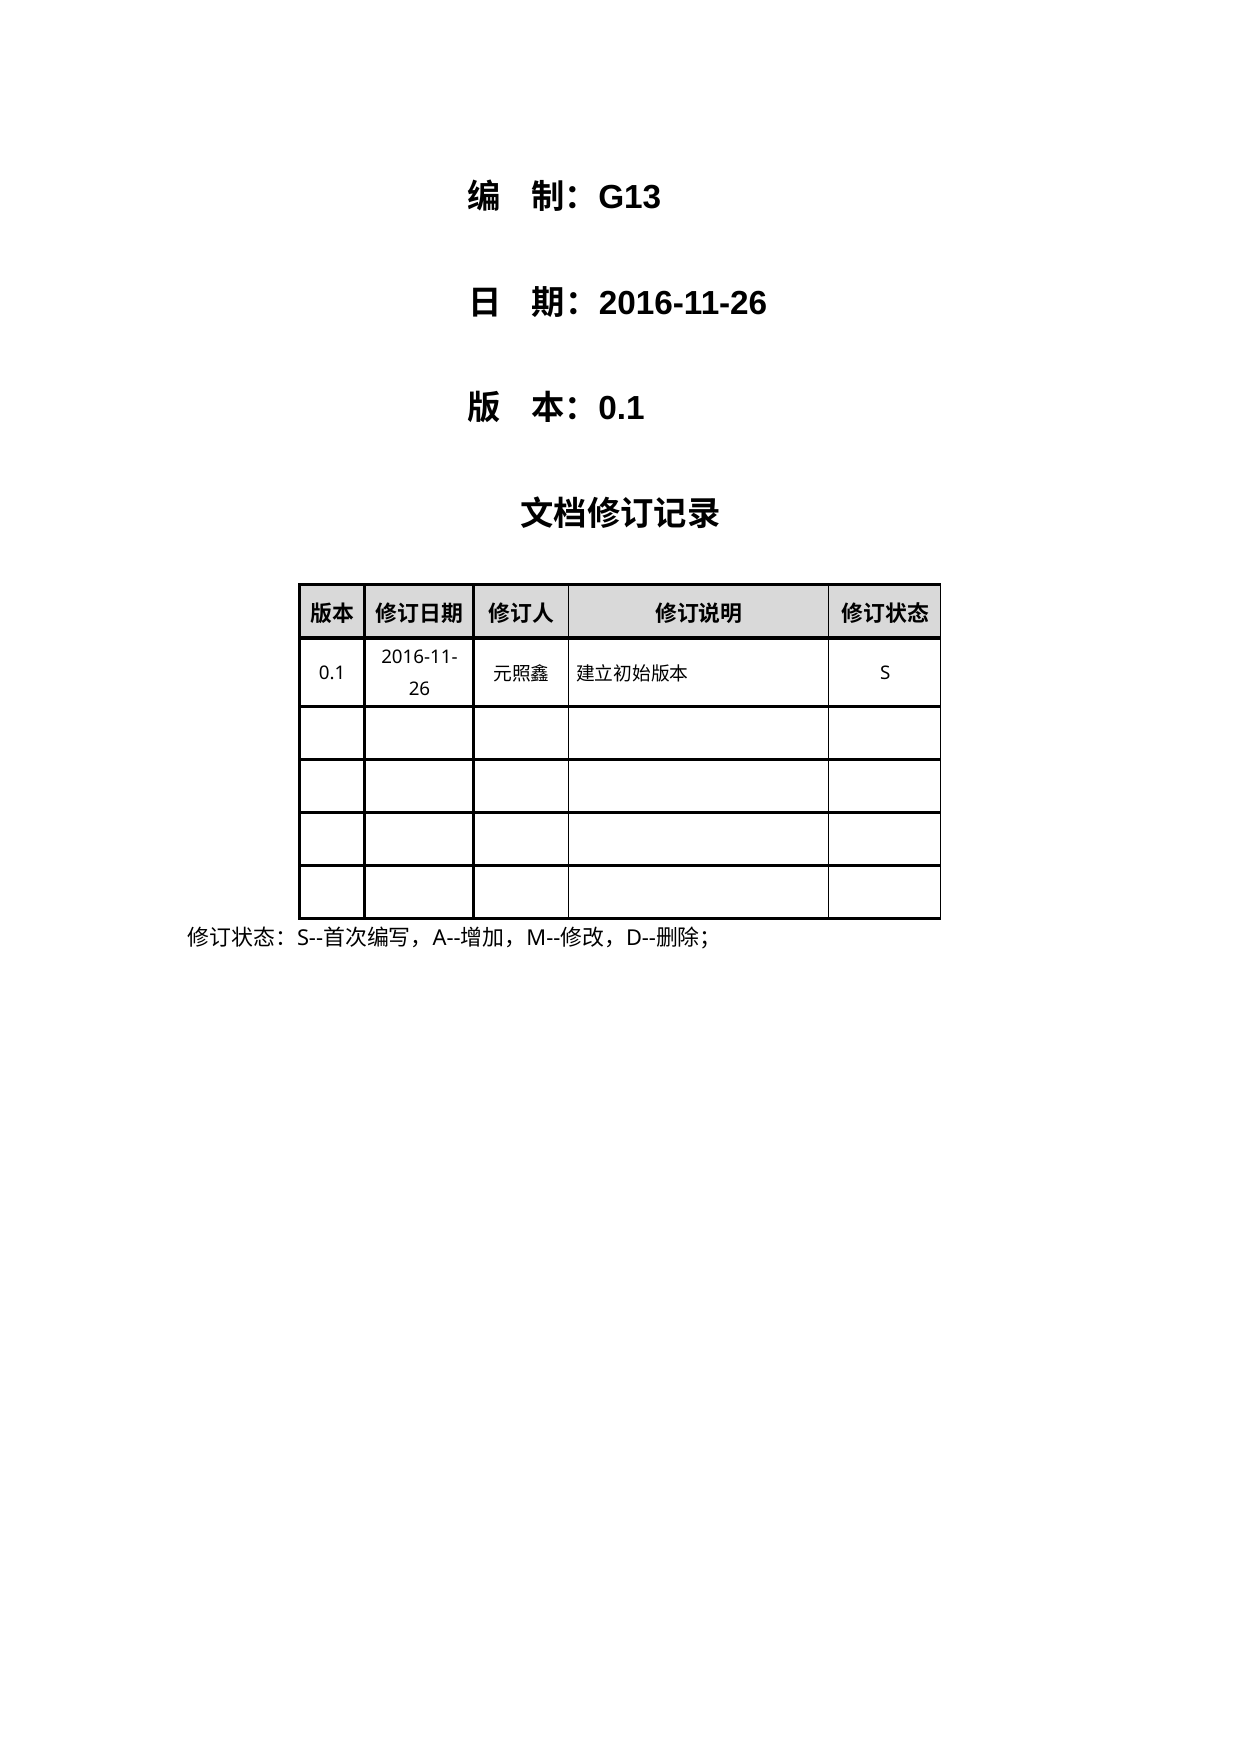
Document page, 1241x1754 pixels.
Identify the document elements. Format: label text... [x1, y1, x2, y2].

table_cell [366, 708, 472, 758]
text 文档修订记录 [187, 478, 1053, 543]
table_cell [475, 814, 568, 864]
text 修订状态：S--首次编写，A--增加，M--修改，D--删除； [187, 920, 1053, 953]
table_cell [301, 708, 363, 758]
table_cell [829, 761, 940, 811]
table_cell [829, 814, 940, 864]
table_header 修订说明 [569, 586, 828, 636]
table_cell [475, 867, 568, 917]
table_cell S [829, 640, 940, 704]
text 日 期：2016-11-26 [187, 267, 1053, 332]
table_header 修订状态 [829, 586, 940, 636]
table_header 修订日期 [366, 586, 472, 636]
table_cell 元照鑫 [475, 640, 568, 704]
table_cell [569, 761, 828, 811]
table_cell [366, 867, 472, 917]
table_cell 建立初始版本 [569, 640, 828, 704]
table_header 修订人 [475, 586, 568, 636]
table_cell 0.1 [301, 640, 363, 704]
table_cell [301, 814, 363, 864]
table_cell [366, 761, 472, 811]
table_cell [829, 867, 940, 917]
table_cell [301, 867, 363, 917]
text 编 制：G13 [468, 162, 1053, 227]
table_header 版本 [301, 586, 363, 636]
text 版 本：0.1 [468, 373, 1053, 438]
table_cell [366, 814, 472, 864]
table_cell [569, 867, 828, 917]
table_cell [569, 814, 828, 864]
table_cell [569, 708, 828, 758]
table_cell [301, 761, 363, 811]
table_cell [829, 708, 940, 758]
table_cell [475, 708, 568, 758]
table_cell 2016-11-26 [366, 640, 472, 704]
table_cell [475, 761, 568, 811]
